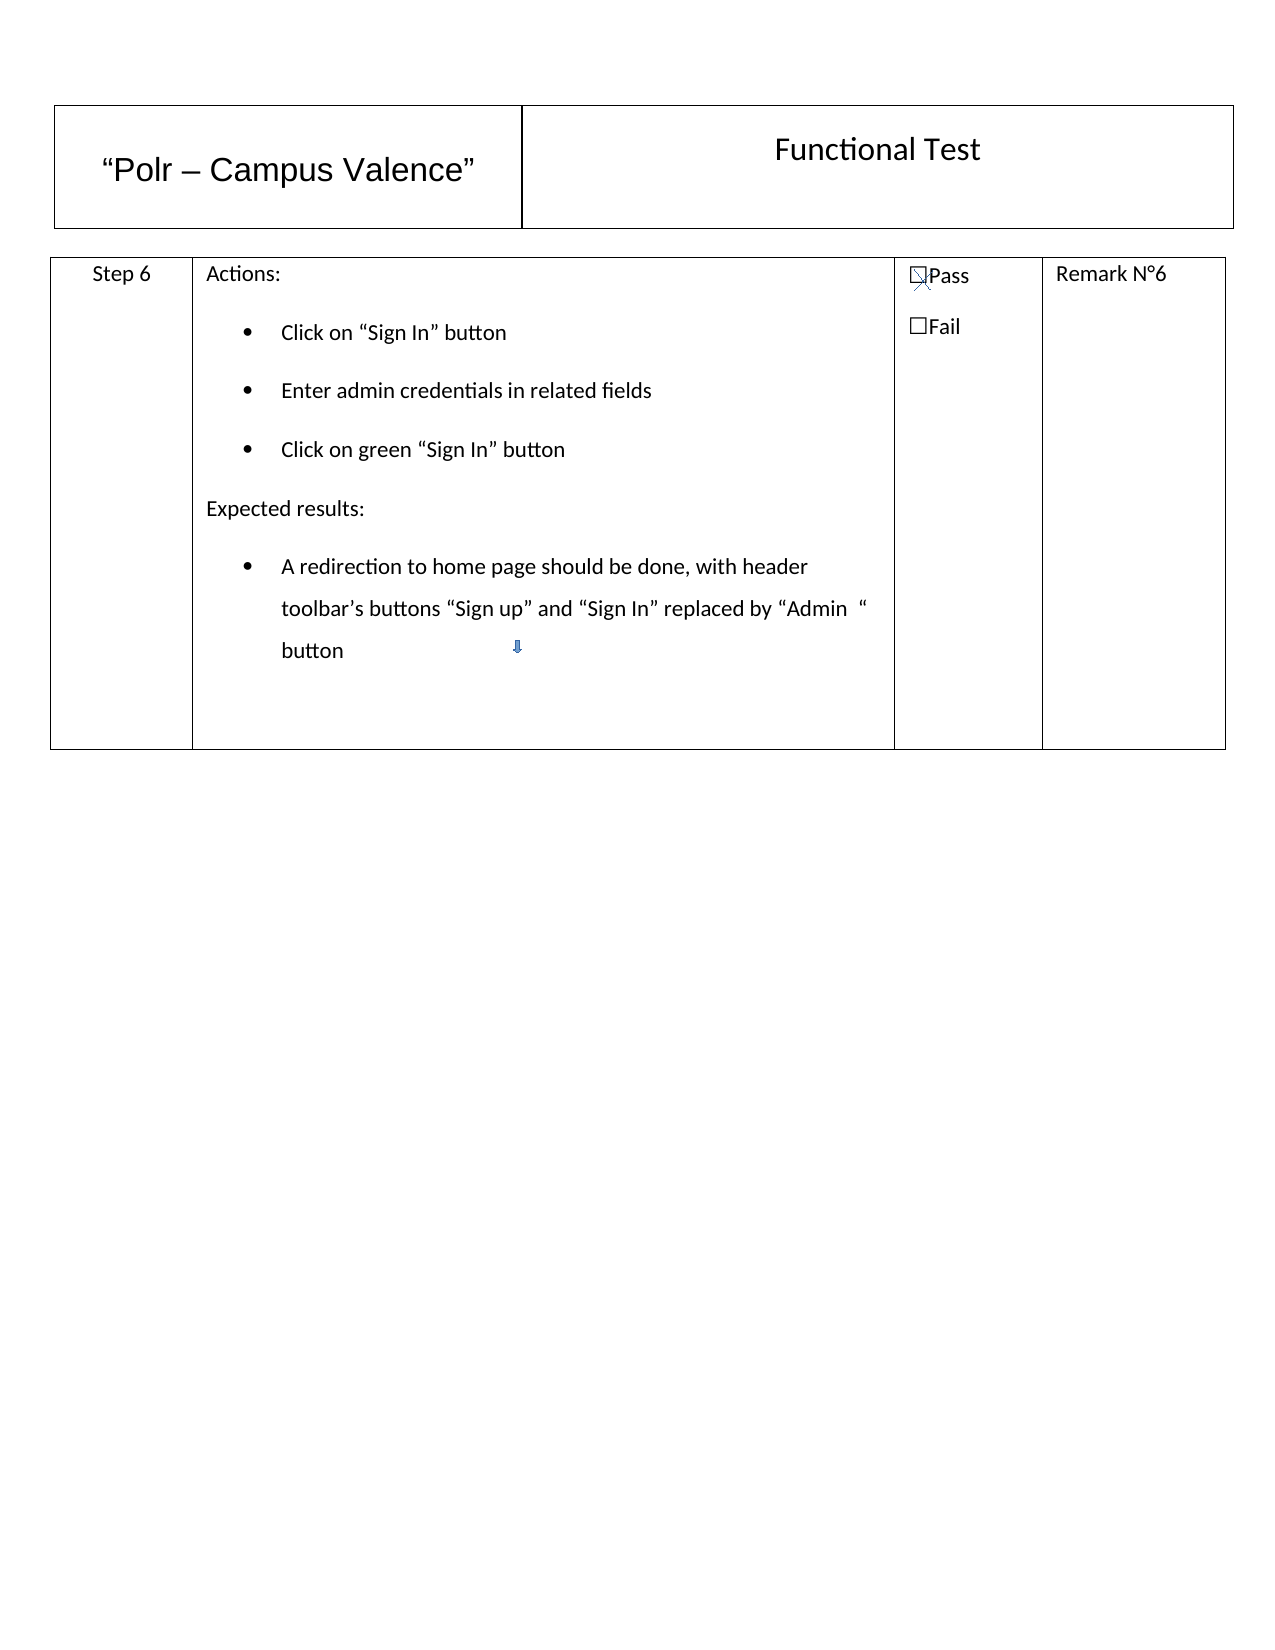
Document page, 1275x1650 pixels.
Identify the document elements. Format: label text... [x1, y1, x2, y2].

table_cell Remark N°6 [1043, 258, 1225, 749]
table_cell Actions: Click on “Sign In” button Enter admin credentials in related fields Click on green “Sign In” button Expected results: A redirection to home page should be done, with header toolbar’s buttons “Sign up” and “Sign In” replaced by “Admin “ button [193, 258, 894, 749]
table_cell Step 6 [51, 258, 192, 749]
table_cell ☐Pass ☐Fail [895, 258, 1042, 749]
